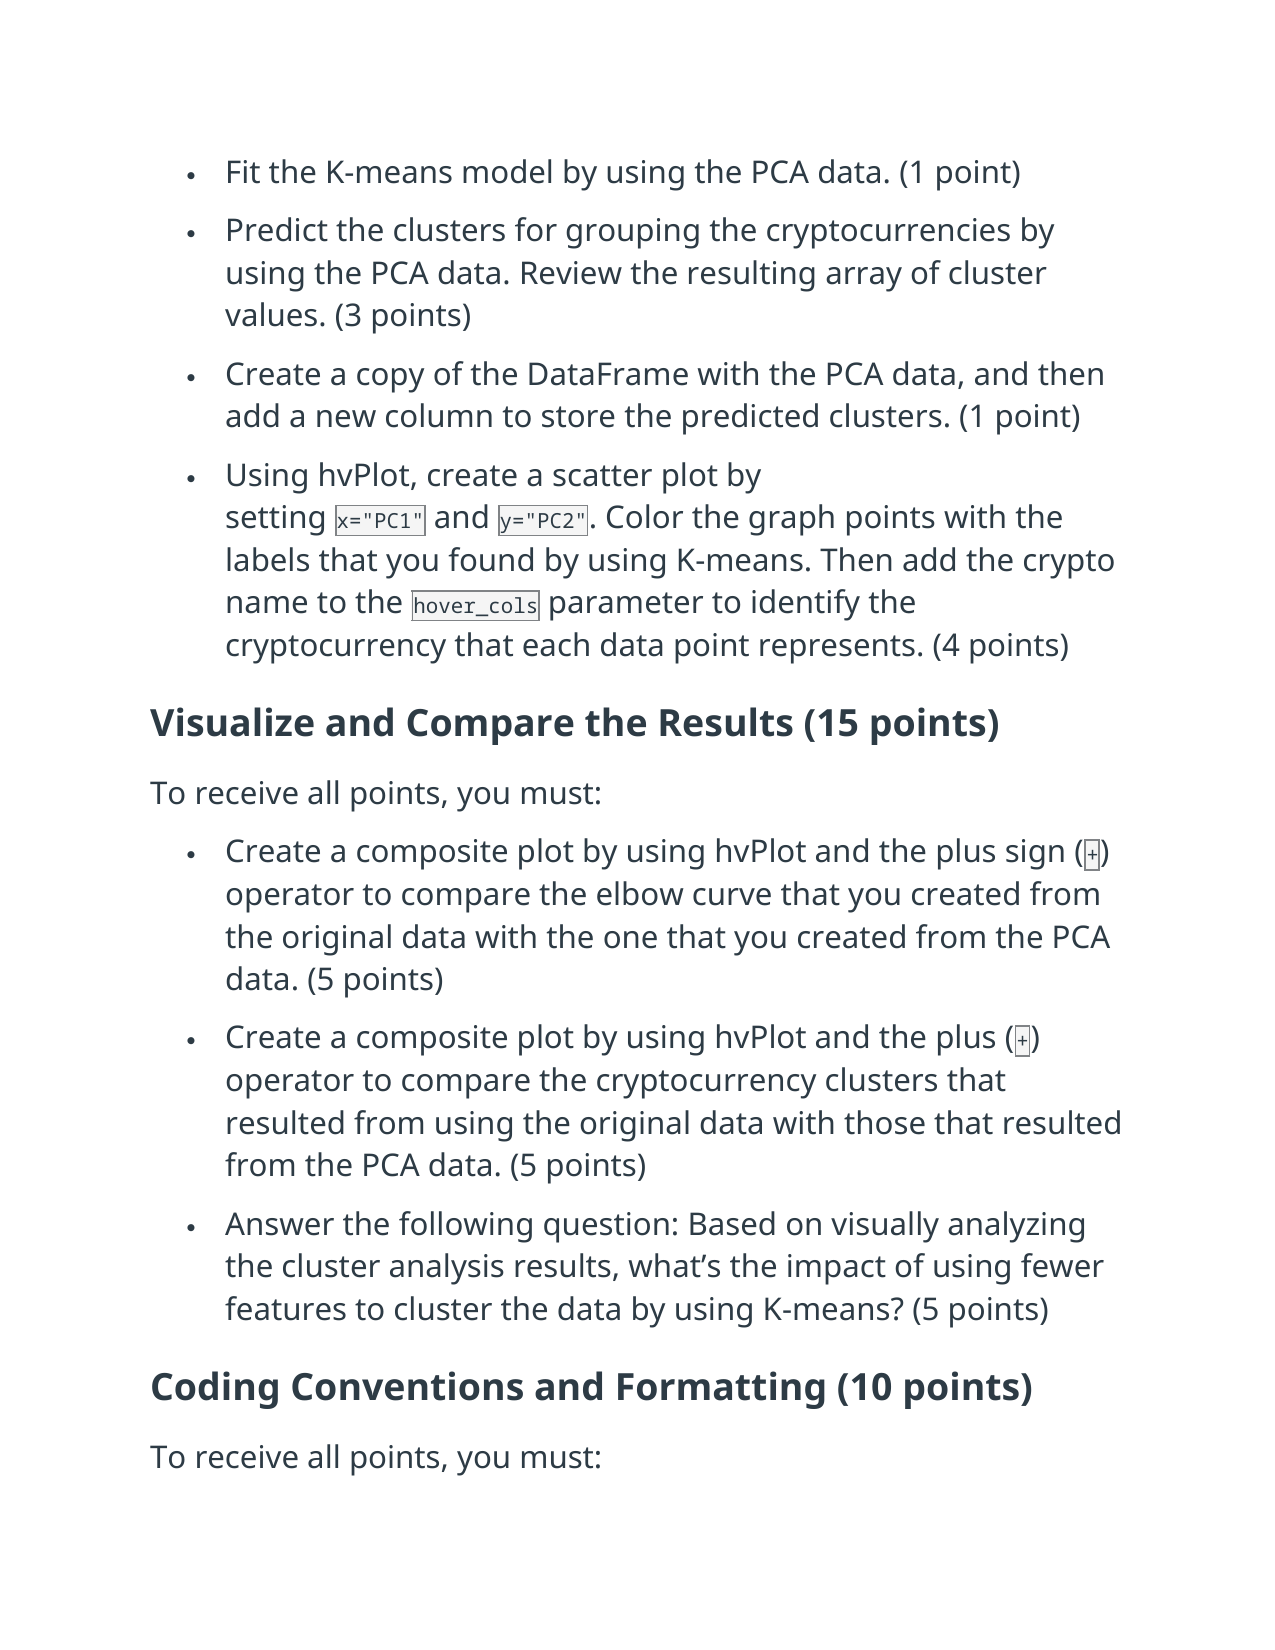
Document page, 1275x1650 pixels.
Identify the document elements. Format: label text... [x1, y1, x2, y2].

list Answer the following question: Based on visually analyzing the cluster analysis results, what’s the impact of using fewer features to cluster the data by using K-means? (5 points) [187, 1202, 1125, 1329]
list Create a composite plot by using hvPlot and the plus (+) operator to compare the cryptocurrency clusters that resulted from using the original data with those that resulted from the PCA data. (5 points) [187, 1016, 1125, 1186]
text Coding Conventions and Formatting (10 points) [150, 1361, 1125, 1412]
text To receive all points, you must: [150, 1435, 1125, 1478]
list Fit the K-means model by using the PCA data. (1 point) [187, 150, 1125, 193]
list Using hvPlot, create a scatter plot by setting x="PC1" and y="PC2". Color the graph points with the labels that you found by using K-means. Then add the crypto name to the hover_cols parameter to identify the cryptocurrency that each data point represents. (4 points) [187, 452, 1125, 666]
text Visualize and Compare the Results (15 points) [150, 697, 1125, 748]
list Create a composite plot by using hvPlot and the plus sign (+) operator to compare the elbow curve that you created from the original data with the one that you created from the PCA data. (5 points) [187, 829, 1125, 1000]
list Create a copy of the DataFrame with the PCA data, and then add a new column to store the predicted clusters. (1 point) [187, 352, 1125, 437]
text To receive all points, you must: [150, 771, 1125, 814]
list Predict the clusters for grouping the cryptocurrencies by using the PCA data. Review the resulting array of cluster values. (3 points) [187, 208, 1125, 336]
